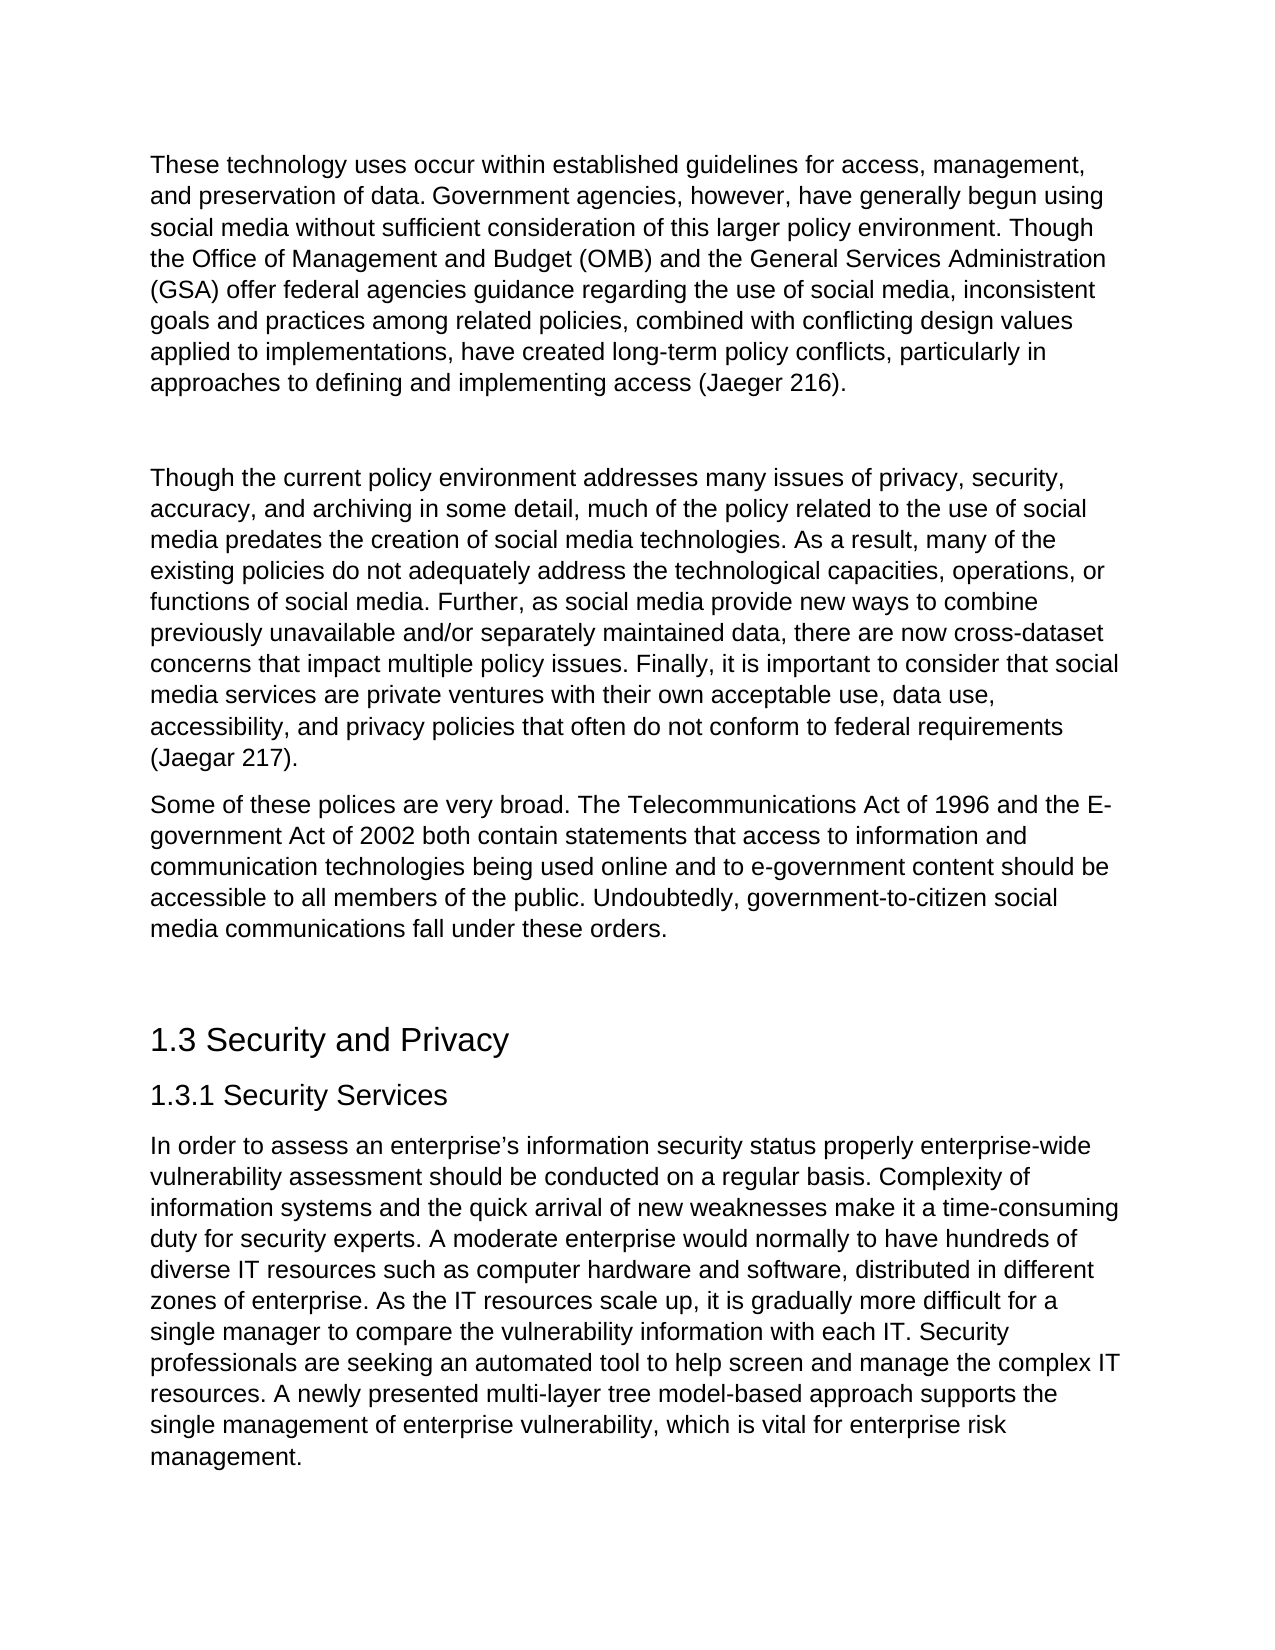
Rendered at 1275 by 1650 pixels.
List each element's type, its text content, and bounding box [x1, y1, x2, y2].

text In order to assess an enterprise’s information security status properly enterprise-wide vulnerability assessment should be conducted on a regular basis. Complexity of information systems and the quick arrival of new weaknesses make it a time-consuming duty for security experts. A moderate enterprise would normally to have hundreds of diverse IT resources such as computer hardware and software, distributed in different zones of enterprise. As the IT resources scale up, it is gradually more difficult for a single manager to compare the vulnerability information with each IT. Security professionals are seeking an automated tool to help screen and manage the complex IT resources. A newly presented multi-layer tree model-based approach supports the single management of enterprise vulnerability, which is vital for enterprise risk management. [150, 1131, 1125, 1470]
text 1.3.1 Security Services [150, 1078, 1125, 1112]
text 1.3 Security and Privacy [150, 1020, 1125, 1059]
text These technology uses occur within established guidelines for access, management, and preservation of data. Government agencies, however, have generally begun using social media without sufficient consideration of this larger policy environment. Though the Office of Management and Budget (OMB) and the General Services Administration (GSA) offer federal agencies guidance regarding the use of social media, inconsistent goals and practices among related policies, combined with conflicting design values applied to implementations, have created long-term policy conflicts, particularly in approaches to defining and implementing access (Jaeger 216). [150, 150, 1125, 396]
text Some of these polices are very broad. The Telecommunications Act of 1996 and the E-government Act of 2002 both contain statements that access to information and communication technologies being used online and to e-government content should be accessible to all members of the public. Undoubtedly, government-to-citizen social media communications fall under these orders. [150, 790, 1125, 943]
text Though the current policy environment addresses many issues of privacy, security, accuracy, and archiving in some detail, much of the policy related to the use of social media predates the creation of social media technologies. As a result, many of the existing policies do not adequately address the technological capacities, operations, or functions of social media. Further, as social media provide new ways to combine previously unavailable and/or separately maintained data, there are now cross-dataset concerns that impact multiple policy issues. Finally, it is important to consider that social media services are private ventures with their own acceptable use, data use, accessibility, and privacy policies that often do not conform to federal requirements (Jaegar 217). [150, 463, 1125, 771]
